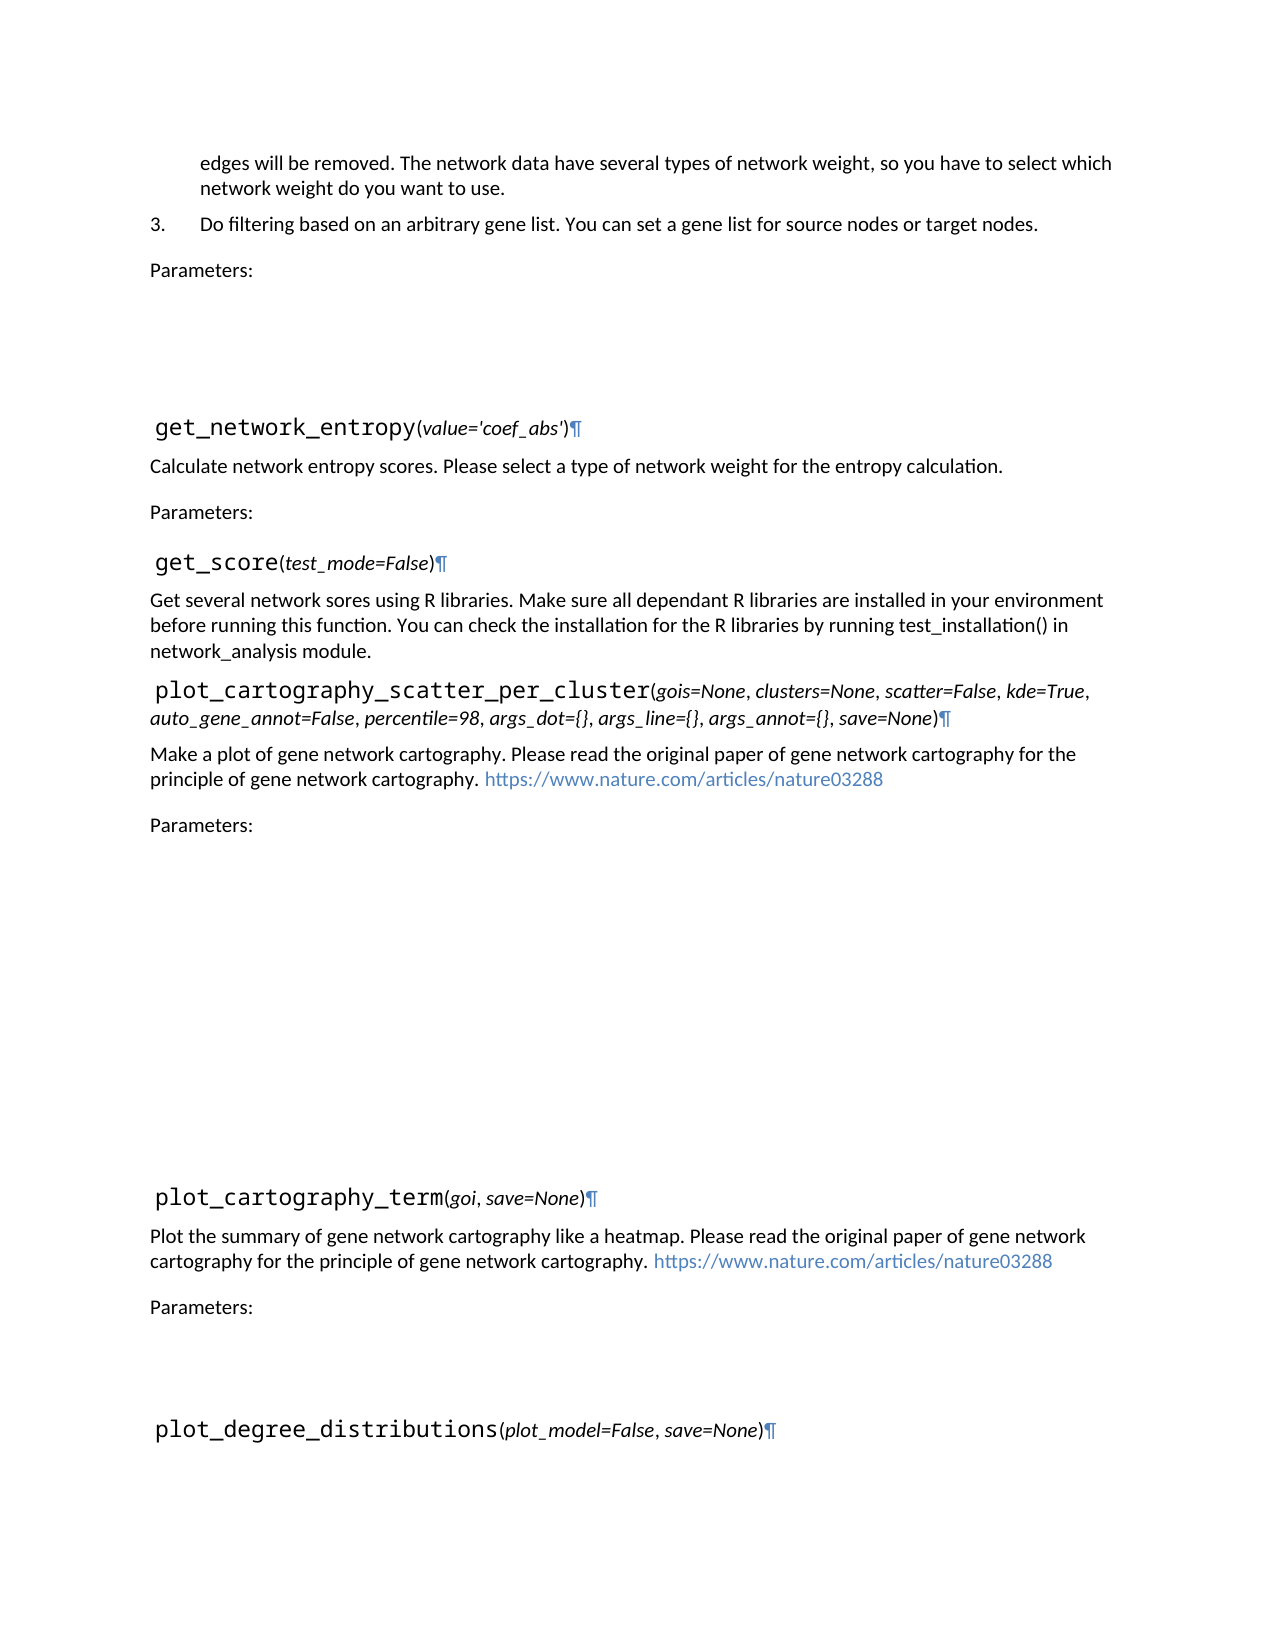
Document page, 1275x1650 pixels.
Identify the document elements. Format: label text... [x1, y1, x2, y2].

text plot_degree_distributions(plot_model=False, save=None)¶ [150, 1412, 1125, 1444]
table_header Parameters: [139, 247, 1275, 401]
table_header Parameters: [139, 802, 1275, 1171]
text plot_cartography_scatter_per_cluster(gois=None, clusters=None, scatter=False, kde=True, auto_gene_annot=False, percentile=98, args_dot={}, args_line={}, args_annot={}, save=None)¶ [150, 674, 1125, 730]
text Make a plot of gene network cartography. Please read the original paper of gene network cartography for the principle of gene network cartography. https://www.nature.com/articles/nature03288 [150, 741, 1125, 792]
text Plot the summary of gene network cartography like a heatmap. Please read the original paper of gene network cartography for the principle of gene network cartography. https://www.nature.com/articles/nature03288 [150, 1223, 1125, 1274]
table_header Parameters: [139, 1284, 1275, 1402]
list Do filtering based on an arbitrary gene list. You can set a gene list for source nodes or target nodes. [150, 211, 1125, 237]
text get_score(test_mode=False)¶ [150, 545, 1125, 577]
text get_network_entropy(value='coef_abs')¶ [150, 411, 1125, 442]
text Calculate network entropy scores. Please select a type of network weight for the entropy calculation. [150, 453, 1125, 478]
text Get several network sores using R libraries. Make sure all dependant R libraries are installed in your environment before running this function. You can check the installation for the R libraries by running test_installation() in network_analysis module. [150, 587, 1125, 663]
table_header Parameters: [139, 489, 1275, 535]
text plot_cartography_term(goi, save=None)¶ [150, 1181, 1125, 1212]
